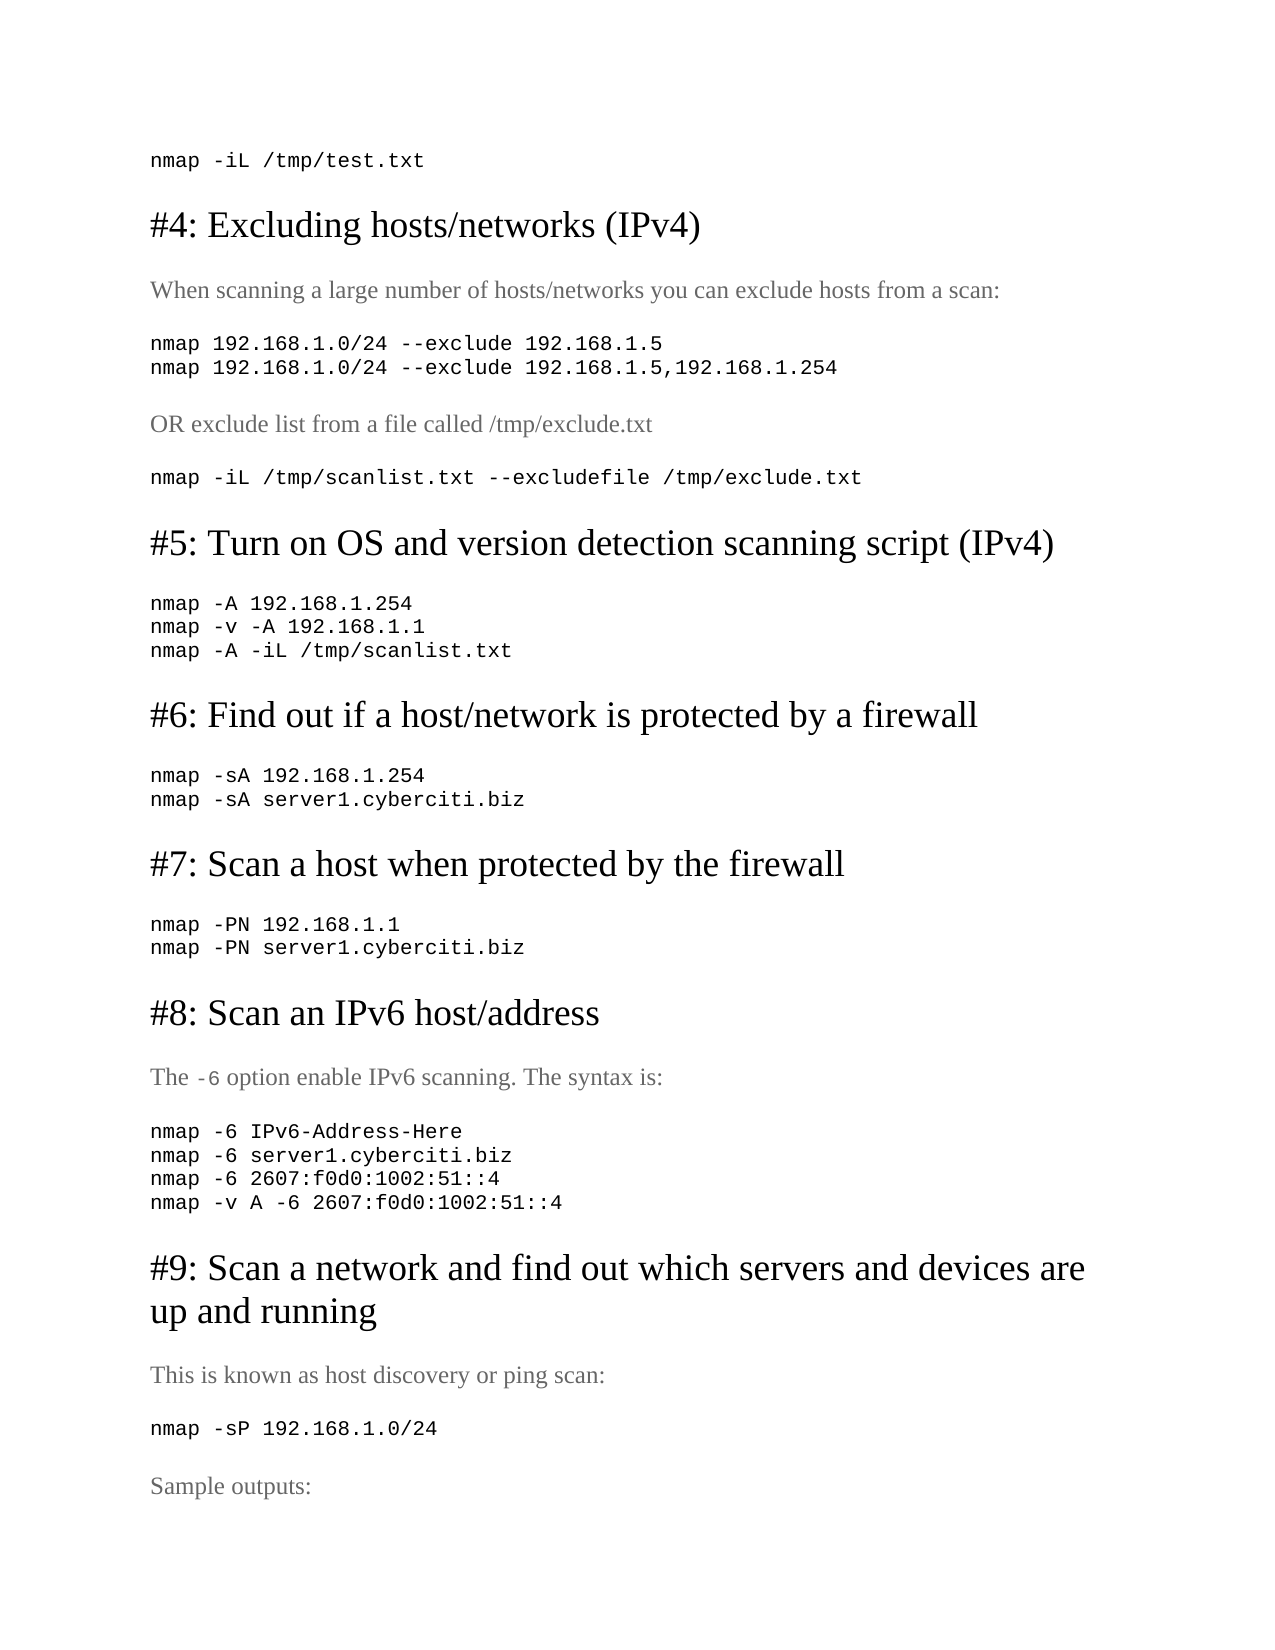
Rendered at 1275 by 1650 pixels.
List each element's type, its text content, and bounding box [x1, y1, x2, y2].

subtitle #8: Scan an IPv6 host/address [150, 990, 1125, 1033]
text Sample outputs: [150, 1471, 1125, 1500]
subtitle #5: Turn on OS and version detection scanning script (IPv4) [150, 520, 1125, 563]
subtitle #7: Scan a host when protected by the firewall [150, 841, 1125, 884]
text OR exclude list from a file called /tmp/exclude.txt [150, 409, 1125, 438]
text This is known as host discovery or ping scan: [150, 1360, 1125, 1389]
text nmap -sA 192.168.1.254 [150, 765, 1125, 788]
text nmap 192.168.1.0/24 --exclude 192.168.1.5,192.168.1.254 [150, 357, 1125, 380]
subtitle #4: Excluding hosts/networks (IPv4) [150, 203, 1125, 246]
text nmap -iL /tmp/scanlist.txt --excludefile /tmp/exclude.txt [150, 467, 1125, 491]
subtitle #6: Find out if a host/network is protected by a firewall [150, 693, 1125, 736]
text nmap -PN 192.168.1.1 [150, 914, 1125, 937]
text nmap -A 192.168.1.254 [150, 592, 1125, 616]
text nmap -6 2607:f0d0:1002:51::4 [150, 1168, 1125, 1192]
text nmap -A -iL /tmp/scanlist.txt [150, 640, 1125, 663]
text The -6 option enable IPv6 scanning. The syntax is: [150, 1062, 1125, 1092]
text nmap -sP 192.168.1.0/24 [150, 1418, 1125, 1442]
text nmap -6 IPv6-Address-Here [150, 1121, 1125, 1145]
text nmap -PN server1.cyberciti.biz [150, 937, 1125, 961]
text nmap -6 server1.cyberciti.biz [150, 1145, 1125, 1168]
text nmap -iL /tmp/test.txt [150, 150, 1125, 174]
text nmap -sA server1.cyberciti.biz [150, 788, 1125, 812]
text When scanning a large number of hosts/networks you can exclude hosts from a scan: [150, 275, 1125, 304]
text nmap 192.168.1.0/24 --exclude 192.168.1.5 [150, 333, 1125, 357]
text nmap -v A -6 2607:f0d0:1002:51::4 [150, 1192, 1125, 1216]
subtitle #9: Scan a network and find out which servers and devices are up and running [150, 1245, 1125, 1331]
text nmap -v -A 192.168.1.1 [150, 616, 1125, 640]
